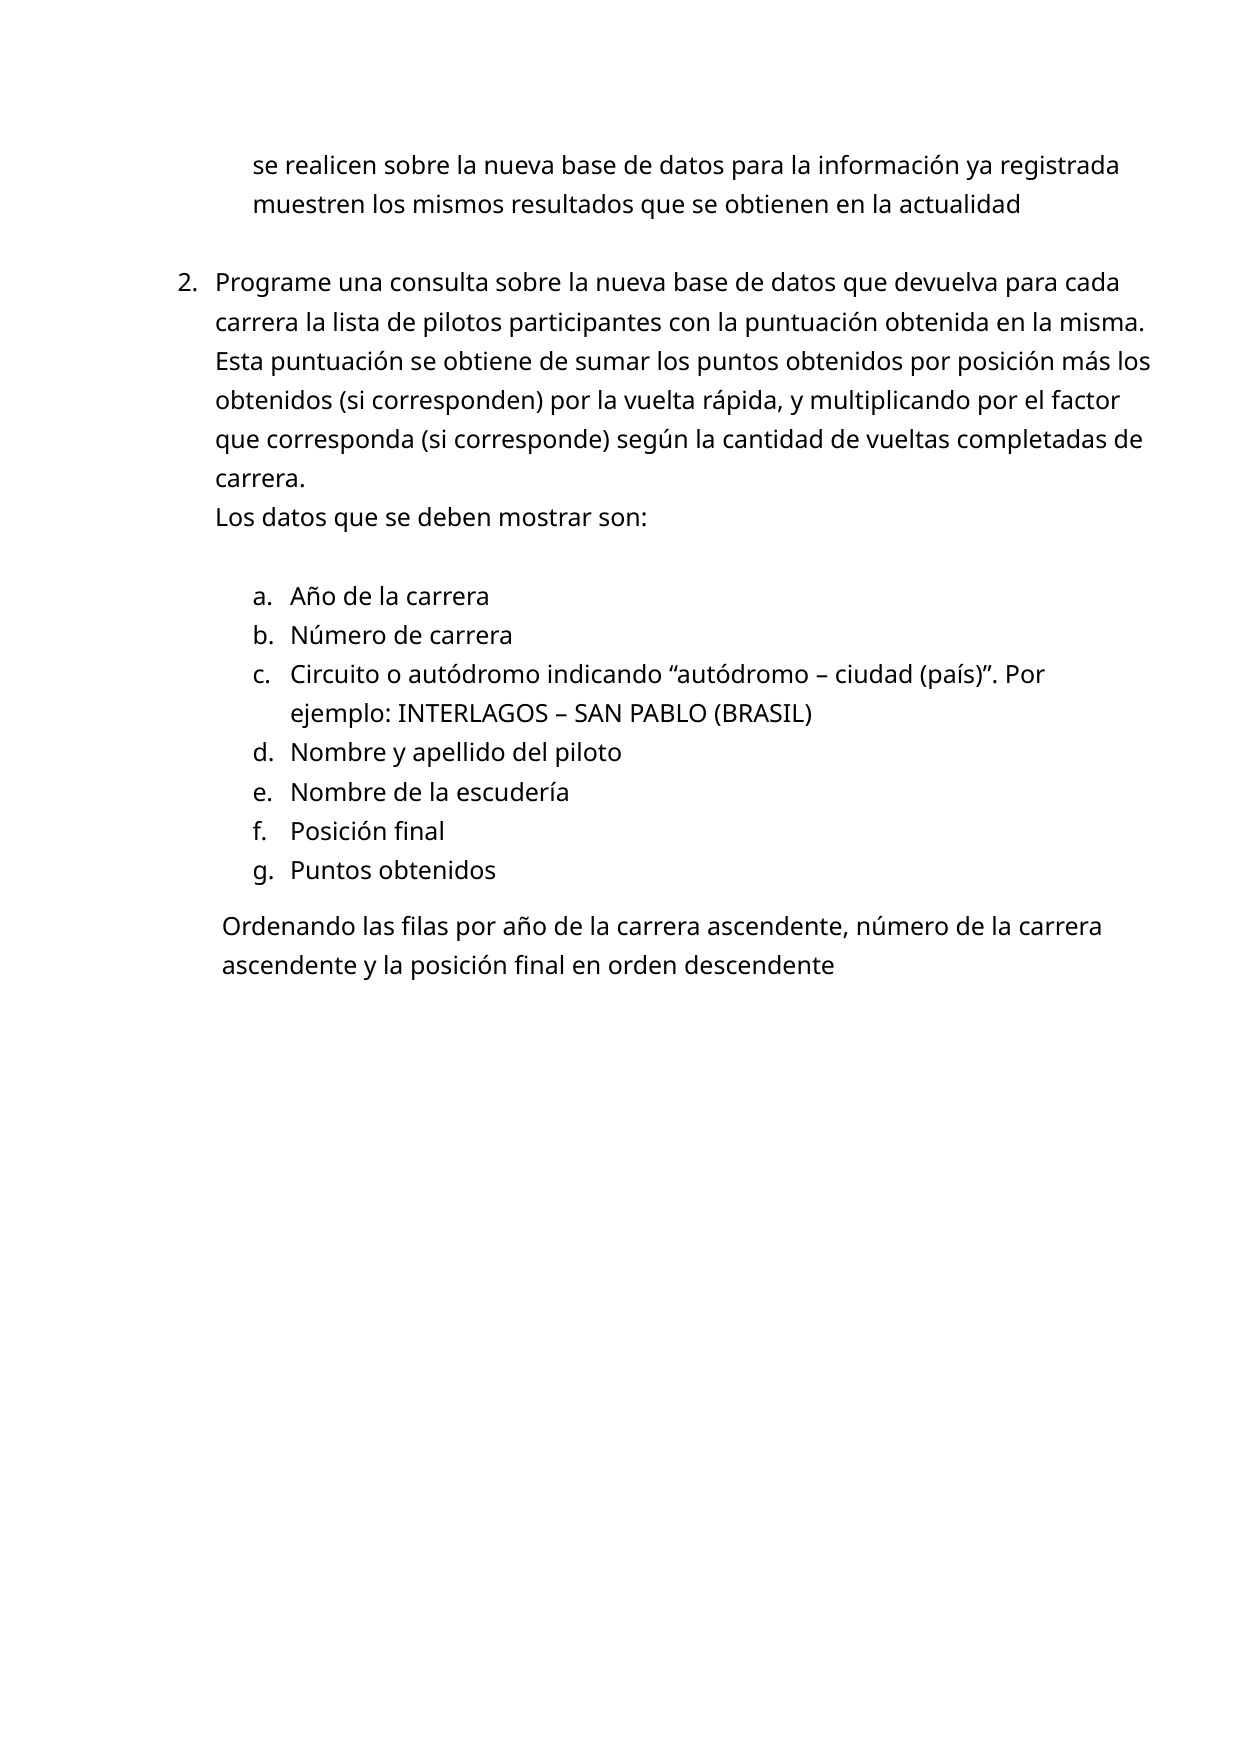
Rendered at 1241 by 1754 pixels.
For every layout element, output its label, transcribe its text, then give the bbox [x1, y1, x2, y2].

list Posición final [252, 813, 1152, 847]
list Circuito o autódromo indicando “autódromo – ciudad (país)”. Por ejemplo: INTERLAGOS – SAN PABLO (BRASIL) [252, 657, 1152, 730]
list Nombre de la escudería [252, 774, 1152, 808]
list Puntos obtenidos [252, 853, 1152, 887]
list Los datos que se deben mostrar son: [215, 500, 1152, 534]
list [215, 148, 1152, 221]
list Nombre y apellido del piloto [252, 735, 1152, 769]
text Ordenando las filas por año de la carrera ascendente, número de la carrera ascendente y la posición final en orden descendente [222, 908, 1152, 982]
list Programe una consulta sobre la nueva base de datos que devuelva para cada carrera la lista de pilotos participantes con la puntuación obtenida en la misma. Esta puntuación se obtiene de sumar los puntos obtenidos por posición más los obtenidos (si corresponden) por la vuelta rápida, y multiplicando por el factor que corresponda (si corresponde) según la cantidad de vueltas completadas de carrera. [177, 265, 1152, 495]
list Número de carrera [252, 618, 1152, 652]
list Año de la carrera [252, 578, 1152, 612]
